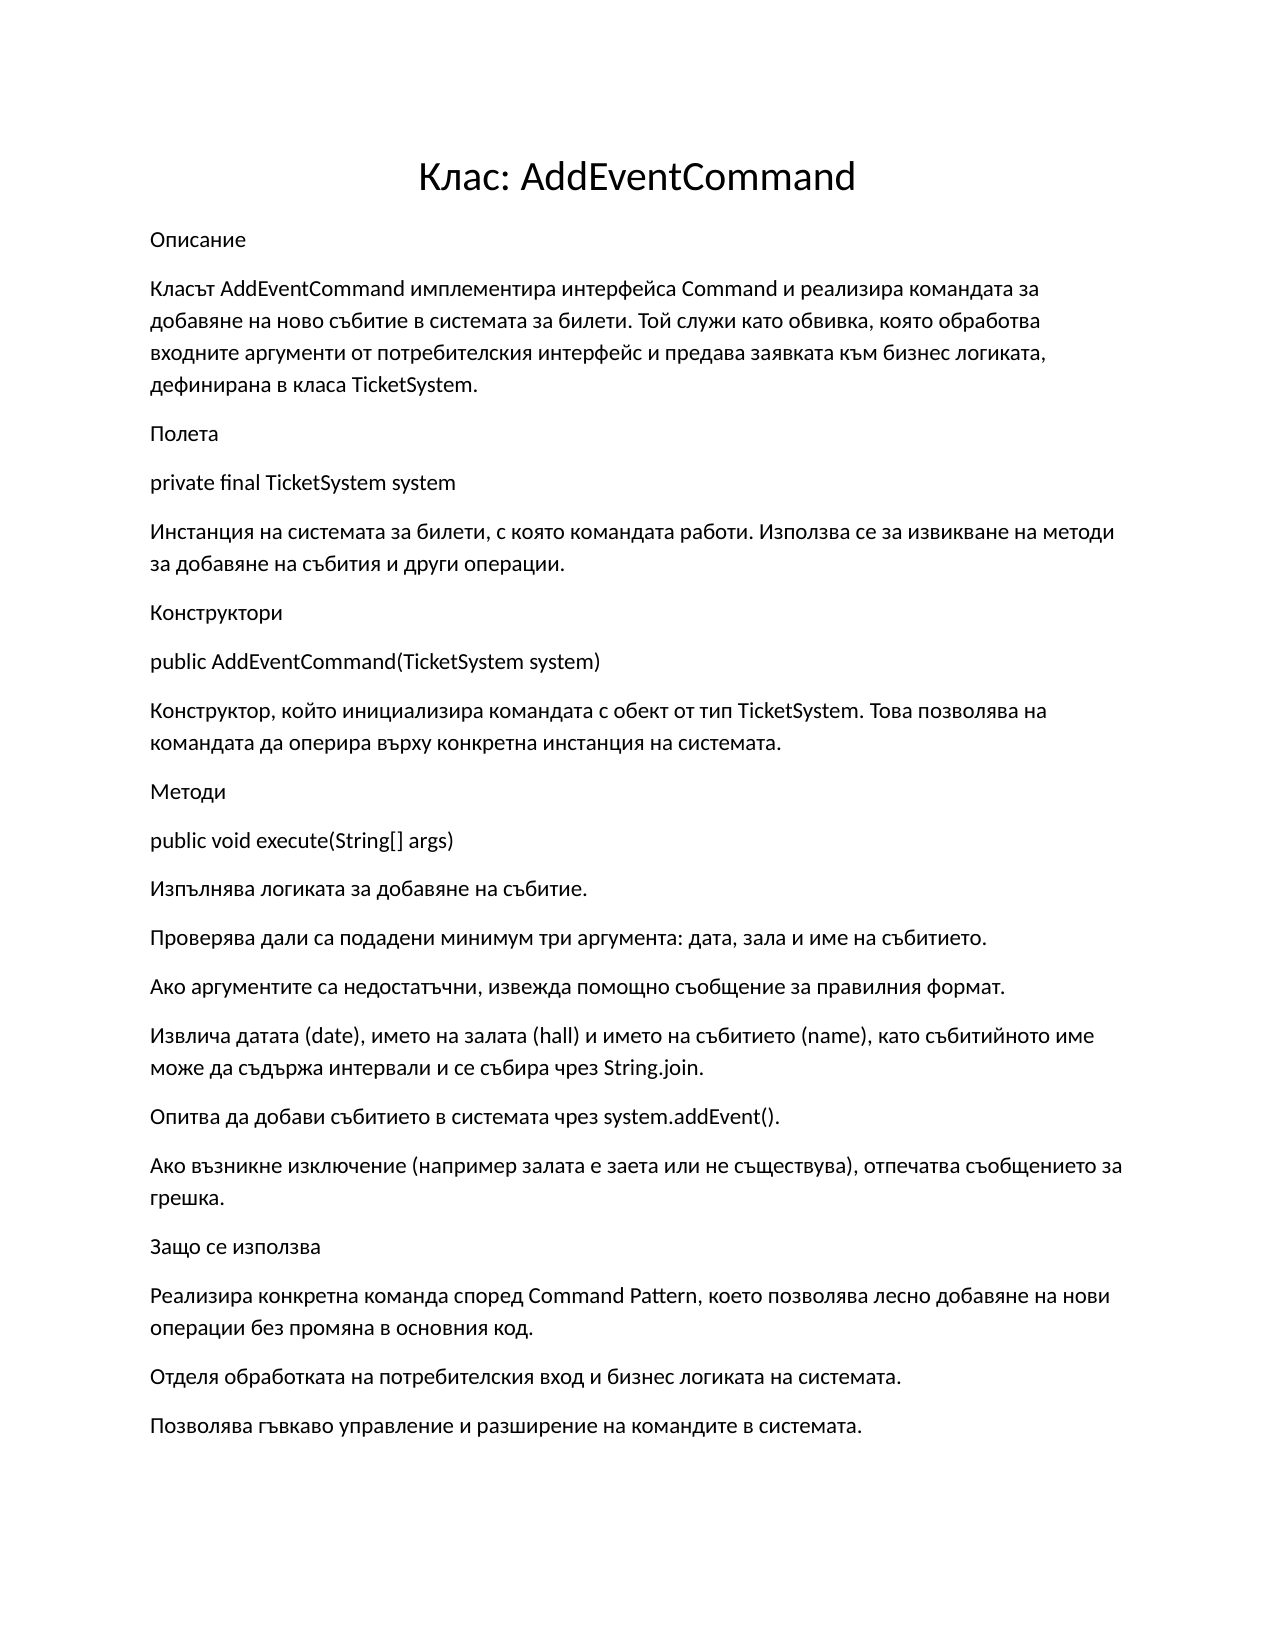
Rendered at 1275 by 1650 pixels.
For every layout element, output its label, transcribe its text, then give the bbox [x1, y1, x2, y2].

text Защо се използва [150, 1232, 1125, 1260]
text Позволява гъвкаво управление и разширение на командите в системата. [150, 1411, 1125, 1439]
text public AddEventCommand(TicketSystem system) [150, 647, 1125, 675]
text Инстанция на системата за билети, с която командата работи. Използва се за извикване на методи за добавяне на събития и други операции. [150, 517, 1125, 577]
text Проверява дали са подадени минимум три аргумента: дата, зала и име на събитието. [150, 923, 1125, 951]
text Класът AddEventCommand имплементира интерфейса Command и реализира командата за добавяне на ново събитие в системата за билети. Той служи като обвивка, която обработва входните аргументи от потребителския интерфейс и предава заявката към бизнес логиката, дефинирана в класа TicketSystem. [150, 274, 1125, 398]
text Описание [150, 225, 1125, 253]
text Отделя обработката на потребителския вход и бизнес логиката на системата. [150, 1362, 1125, 1390]
text Опитва да добави събитието в системата чрез system.addEvent(). [150, 1102, 1125, 1130]
text Извлича датата (date), името на залата (hall) и името на събитието (name), като събитийното име може да съдържа интервали и се събира чрез String.join. [150, 1021, 1125, 1081]
text Методи [150, 777, 1125, 805]
text Конструктор, който инициализира командата с обект от тип TicketSystem. Това позволява на командата да оперира върху конкретна инстанция на системата. [150, 696, 1125, 756]
text Реализира конкретна команда според Command Pattern, което позволява лесно добавяне на нови операции без промяна в основния код. [150, 1281, 1125, 1341]
text private final TicketSystem system [150, 468, 1125, 496]
text Полета [150, 419, 1125, 447]
text Конструктори [150, 598, 1125, 626]
text public void execute(String[] args) [150, 826, 1125, 854]
text Изпълнява логиката за добавяне на събитие. [150, 874, 1125, 903]
text Ако възникне изключение (например залата е заета или не съществува), отпечатва съобщението за грешка. [150, 1151, 1125, 1211]
text Клас: AddEventCommand [150, 150, 1125, 201]
text Ако аргументите са недостатъчни, извежда помощно съобщение за правилния формат. [150, 972, 1125, 1000]
